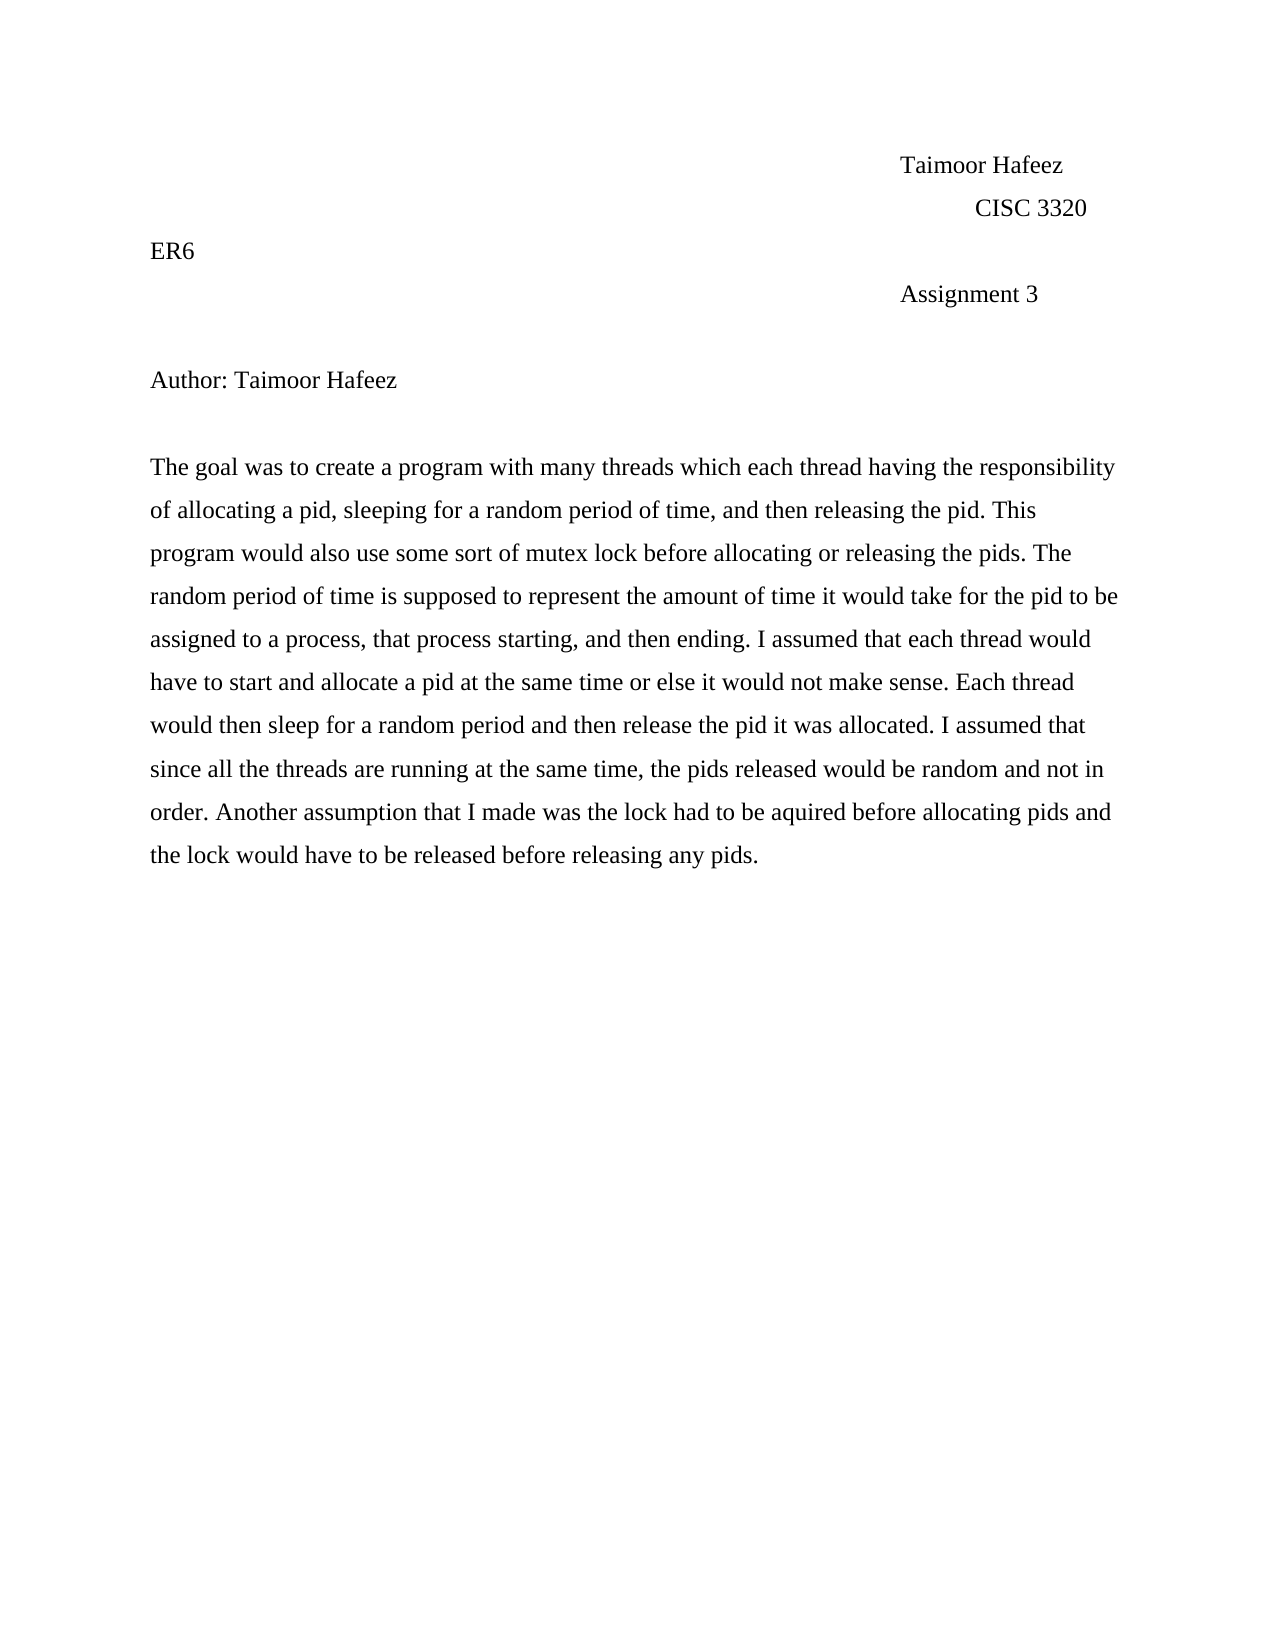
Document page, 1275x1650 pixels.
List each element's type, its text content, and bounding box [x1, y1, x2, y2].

text The goal was to create a program with many threads which each thread having the responsibility of allocating a pid, sleeping for a random period of time, and then releasing the pid. This program would also use some sort of mutex lock before allocating or releasing the pids. The random period of time is supposed to represent the amount of time it would take for the pid to be assigned to a process, that process starting, and then ending. I assumed that each thread would have to start and allocate a pid at the same time or else it would not make sense. Each thread would then sleep for a random period and then release the pid it was allocated. I assumed that since all the threads are running at the same time, the pids released would be random and not in order. Another assumption that I made was the lock had to be aquired before allocating pids and the lock would have to be released before releasing any pids. [150, 452, 1125, 869]
text Taimoor Hafeez CISC 3320 ER6 [150, 150, 1125, 265]
text Assignment 3 [150, 279, 1125, 308]
text Author: Taimoor Hafeez [150, 366, 1125, 394]
